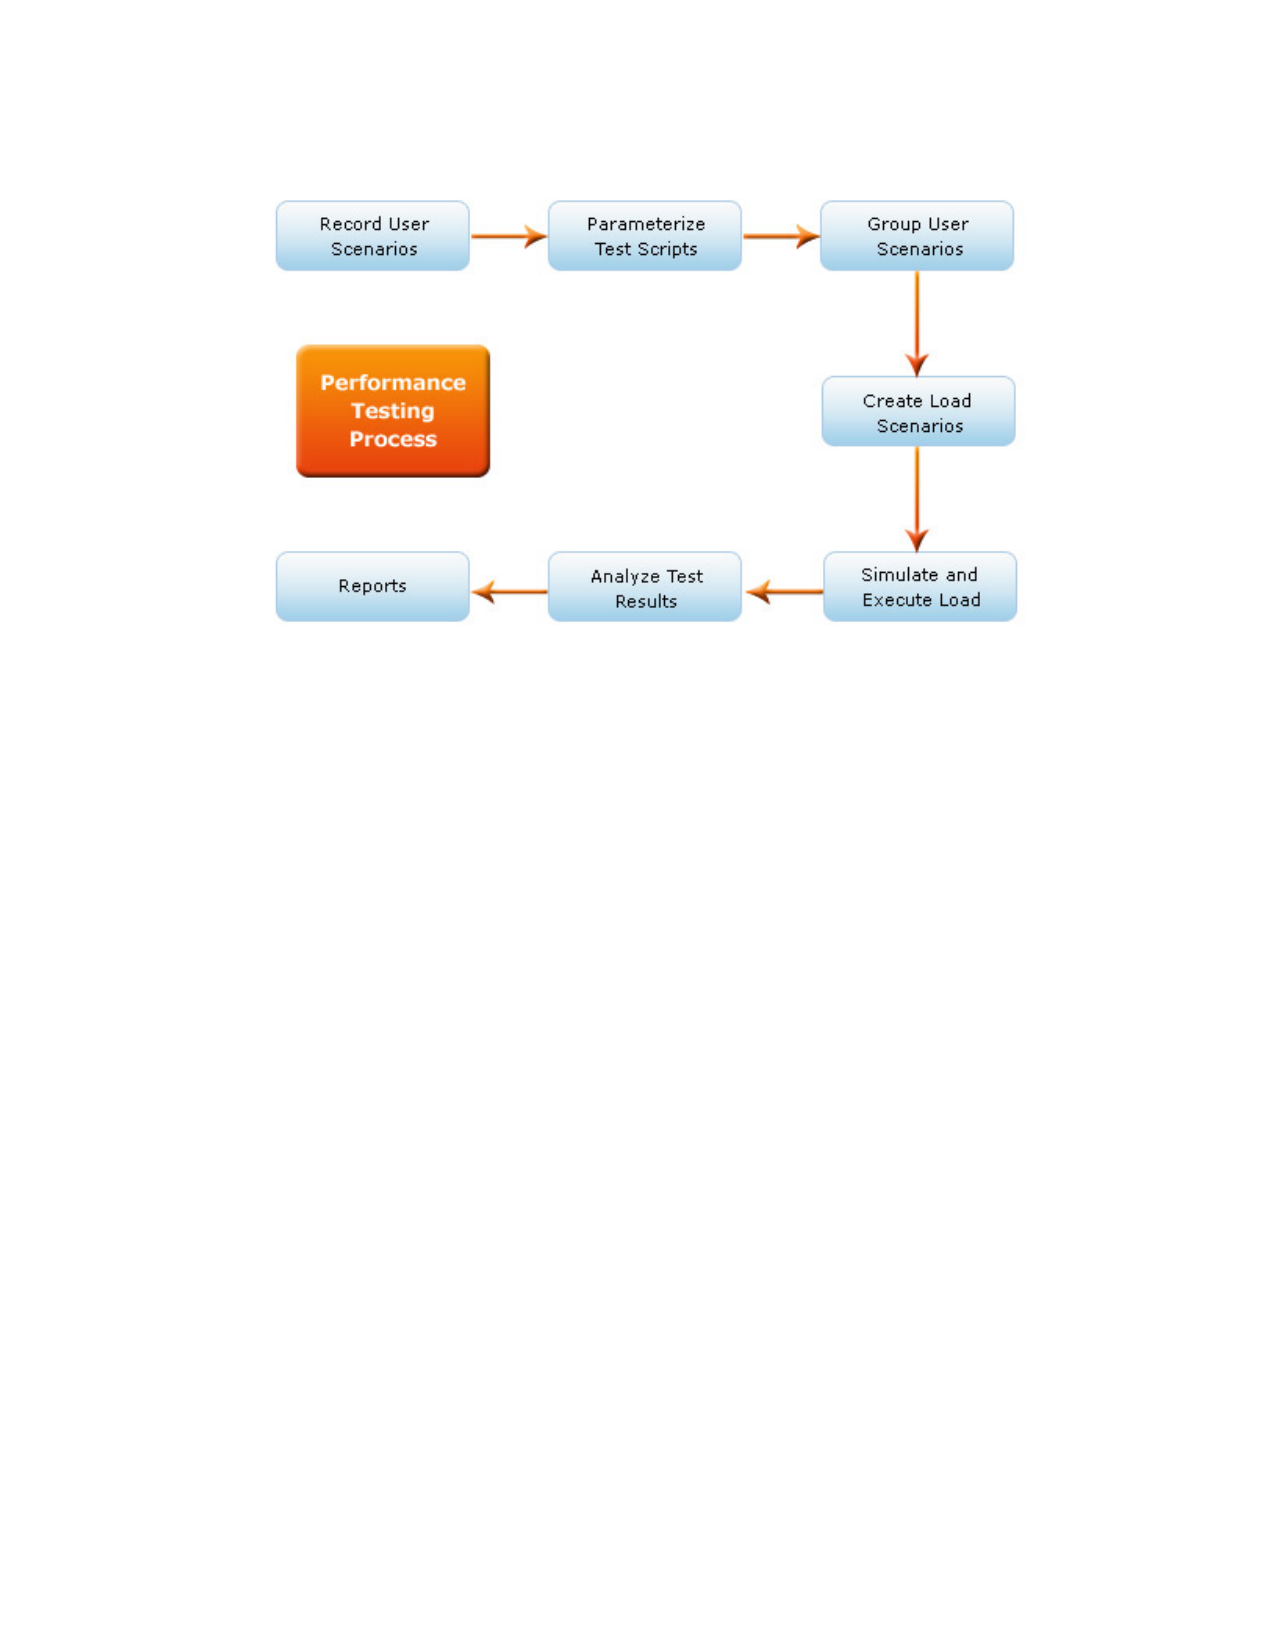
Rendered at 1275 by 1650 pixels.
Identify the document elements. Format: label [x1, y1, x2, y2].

picture [237, 150, 1066, 669]
